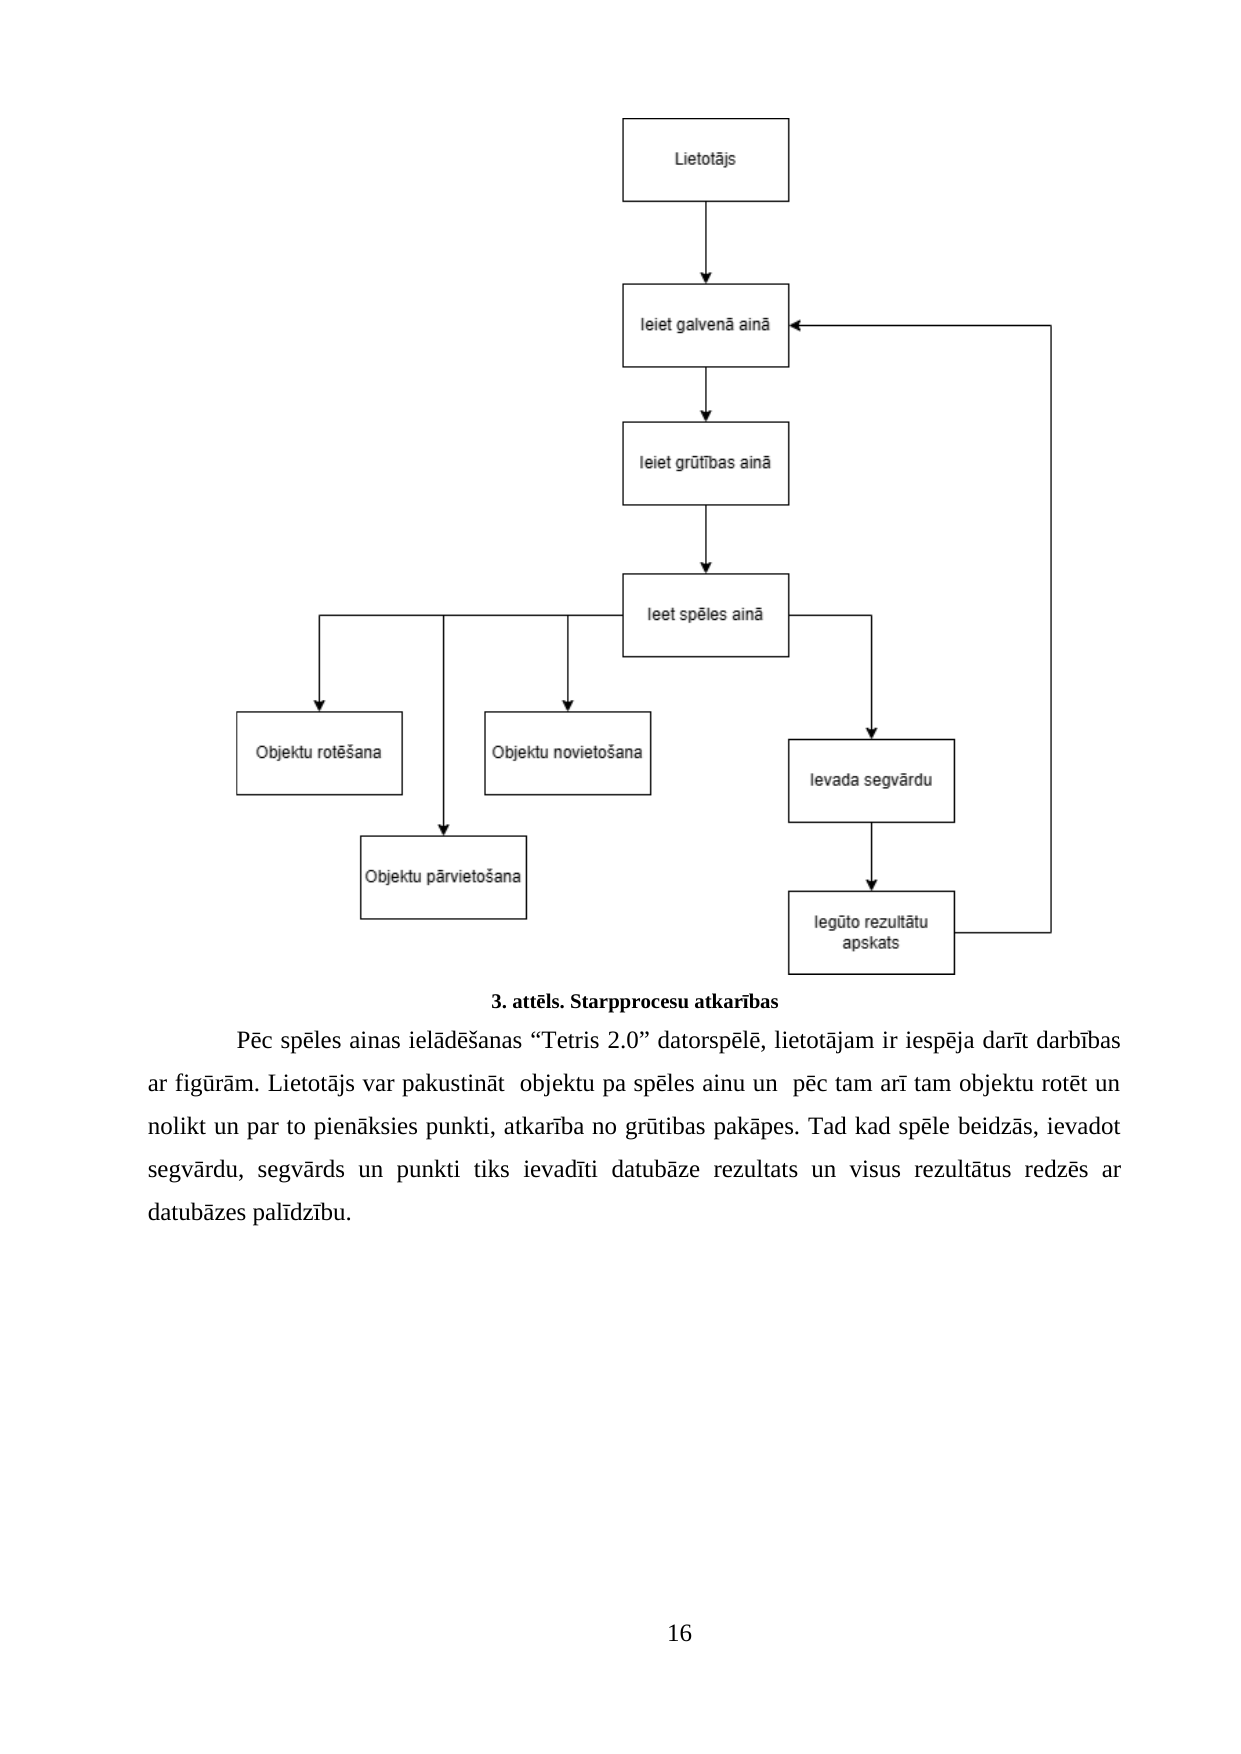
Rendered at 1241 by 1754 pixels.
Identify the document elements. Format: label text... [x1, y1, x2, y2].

text Pēc spēles ainas ielādēšanas “Tetris 2.0” datorspēlē, lietotājam ir iespēja darīt darbības ar figūrām. Lietotājs var pakustināt objektu pa spēles ainu un pēc tam arī tam objektu rotēt un nolikt un par to pienāksies punkti, atkarība no grūtibas pakāpes. Tad kad spēle beidzās, ievadot segvārdu, segvārds un punkti tiks ievadīti datubāze rezultats un visus rezultātus redzēs ar datubāzes palīdzību. [148, 1025, 1122, 1226]
picture [236, 118, 1063, 975]
text 3. attēls. Starpprocesu atkarības [148, 989, 1122, 1013]
